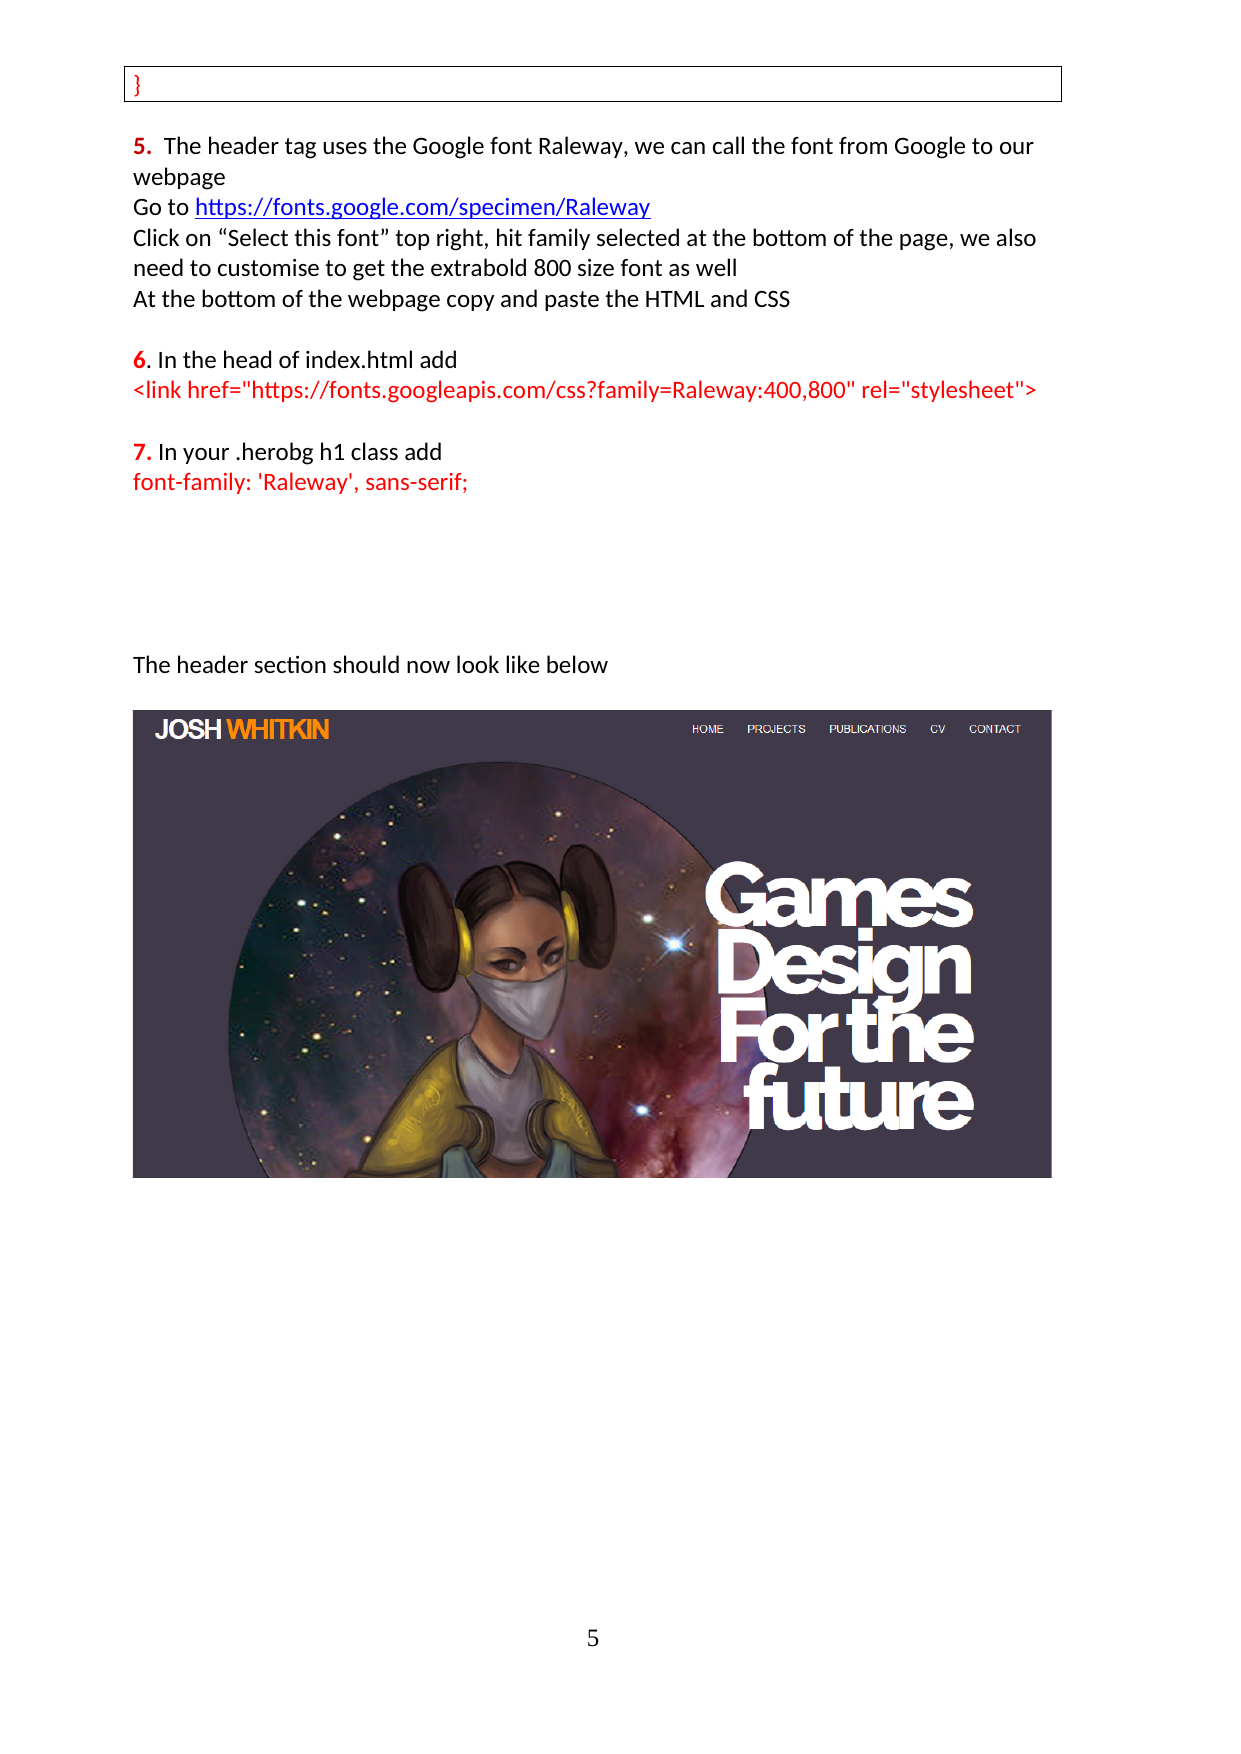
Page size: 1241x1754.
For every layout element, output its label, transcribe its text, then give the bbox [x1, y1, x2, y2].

text font-family: 'Raleway', sans-serif; [133, 466, 1053, 497]
text 7. In your .herobg h1 class add [133, 436, 1053, 466]
text At the bottom of the webpage copy and paste the HTML and CSS [133, 283, 1053, 313]
text Click on “Select this font” top right, hit family selected at the bottom of the page, we also need to customise to get the extrabold 800 size font as well [133, 222, 1053, 283]
text The header section should now look like below [133, 649, 1053, 680]
text } [125, 67, 1061, 101]
text Go to https://fonts.google.com/specimen/Raleway [133, 191, 1053, 222]
text <link href="https://fonts.googleapis.com/css?family=Raleway:400,800" rel="stylesheet"> [133, 374, 1053, 405]
text 5. The header tag uses the Google font Raleway, we can call the font from Google to our webpage [133, 130, 1053, 191]
text 6. In the head of index.html add [133, 344, 1053, 374]
picture [132, 710, 1052, 1178]
